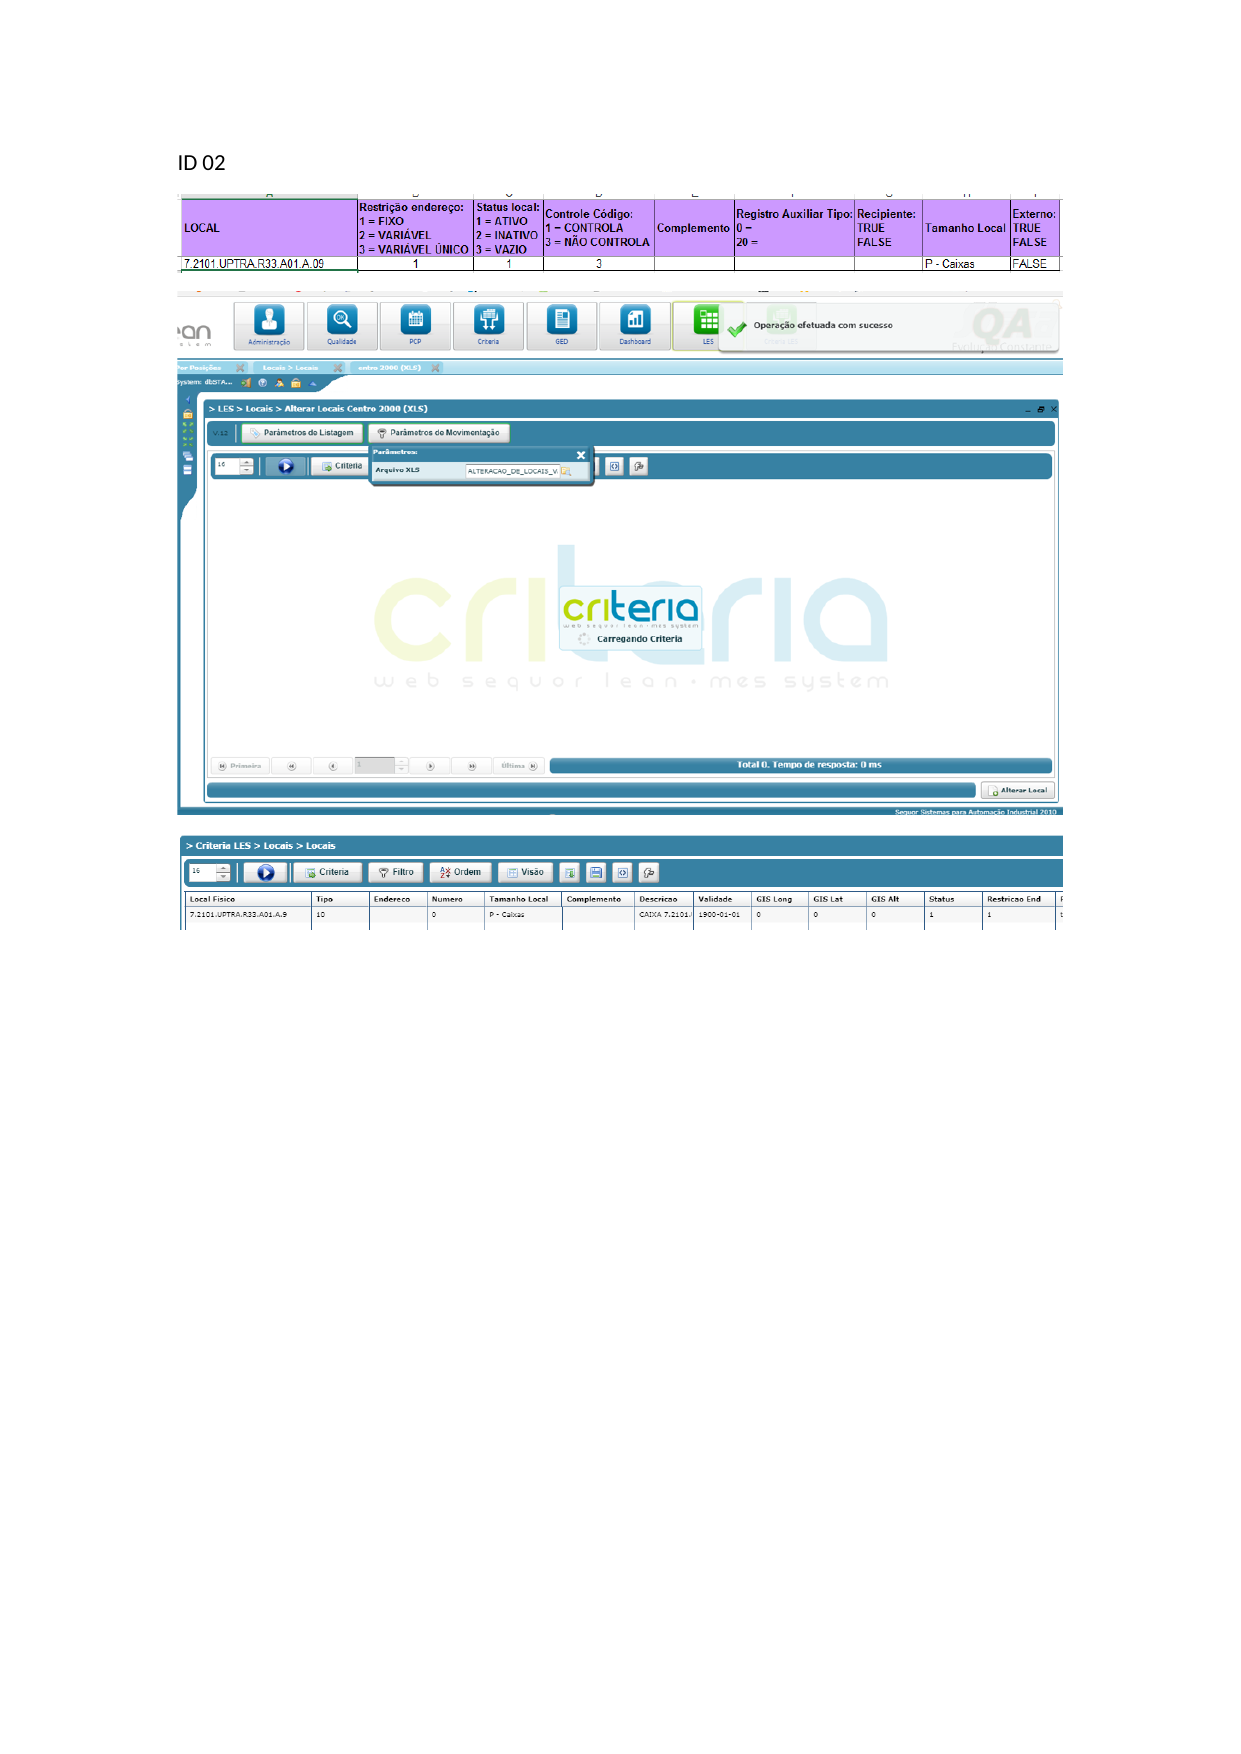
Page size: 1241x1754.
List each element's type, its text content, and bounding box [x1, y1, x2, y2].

picture [177, 194, 1063, 273]
picture [177, 833, 1063, 930]
text ID 02 [177, 148, 1063, 176]
picture [177, 291, 1063, 815]
